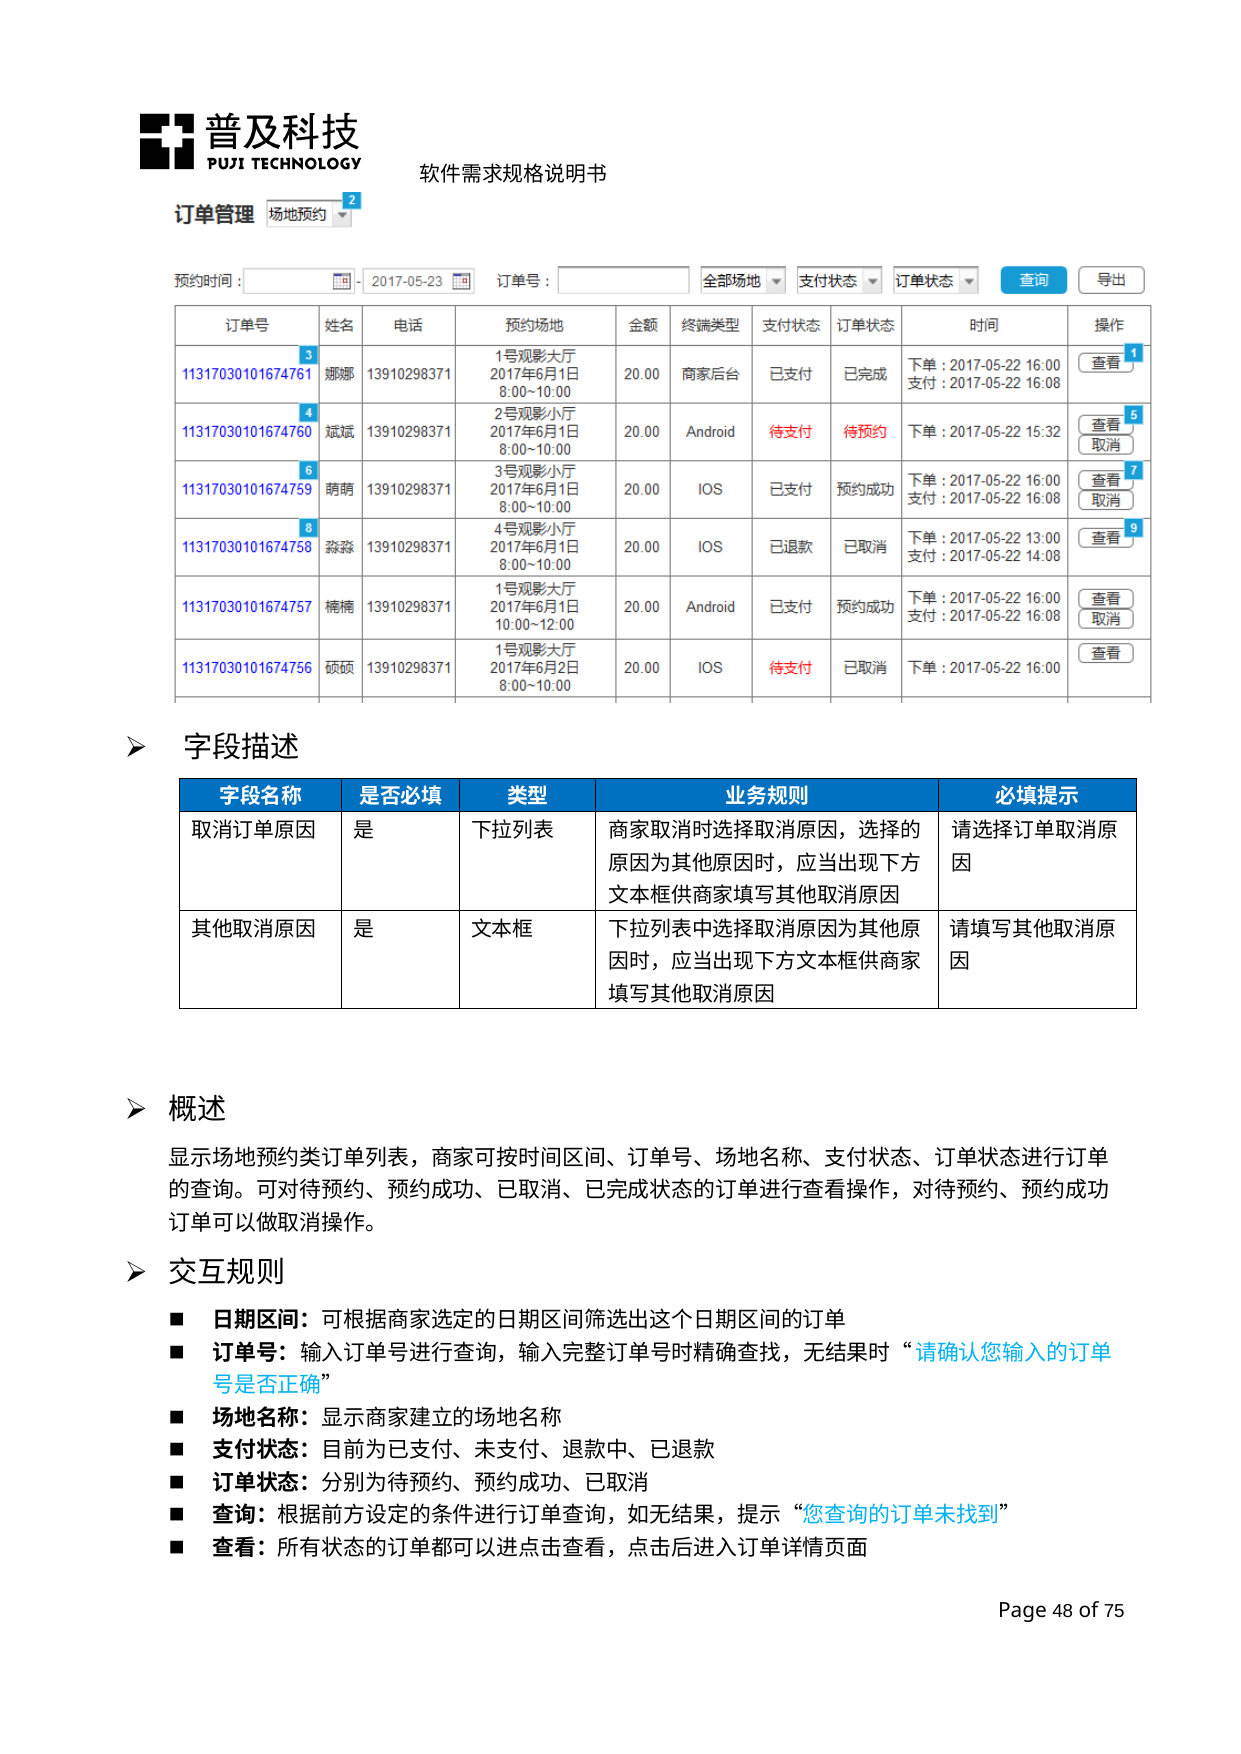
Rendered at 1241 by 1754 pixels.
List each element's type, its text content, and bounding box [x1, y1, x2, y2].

table_header 字段名称 [180, 779, 341, 811]
table_header 业务规则 [596, 779, 938, 811]
list 查看：所有状态的订单都可以进点击查看，点击后进入订单详情页面 [168, 1529, 1113, 1562]
table_header 必填提示 [939, 779, 1136, 811]
list 字段描述 [124, 713, 1113, 778]
list 查询：根据前方设定的条件进行订单查询，如无结果，提示“您查询的订单未找到” [168, 1497, 1113, 1529]
table_cell 文本框 [460, 911, 595, 1008]
table_cell 请选择订单取消原因 [939, 812, 1136, 910]
table_cell 下拉列表 [460, 812, 595, 910]
table_header 是否必填 [342, 779, 459, 811]
picture [168, 192, 1157, 703]
list 支付状态：目前为已支付、未支付、退款中、已退款 [168, 1432, 1113, 1464]
table_cell 是 [342, 812, 459, 910]
table_cell 取消订单原因 [180, 812, 341, 910]
list 显示场地预约类订单列表，商家可按时间区间、订单号、场地名称、支付状态、订单状态进行订单的查询。可对待预约、预约成功、已取消、已完成状态的订单进行查看操作，对待预约、预约成功订单可以做取消操作。 [168, 1139, 1113, 1237]
list 概述 [124, 1074, 1113, 1139]
list 交互规则 [124, 1237, 1113, 1302]
picture [124, 103, 365, 182]
list 订单号：输入订单号进行查询，输入完整订单号时精确查找，无结果时“请确认您输入的订单号是否正确” [168, 1334, 1113, 1399]
list 日期区间：可根据商家选定的日期区间筛选出这个日期区间的订单 [168, 1302, 1113, 1334]
table_cell 下拉列表中选择取消原因为其他原因时，应当出现下方文本框供商家填写其他取消原因 [596, 911, 938, 1008]
table_header 类型 [460, 779, 595, 811]
list 场地名称：显示商家建立的场地名称 [168, 1399, 1113, 1432]
list 订单状态：分别为待预约、预约成功、已取消 [168, 1464, 1113, 1497]
table_cell 请填写其他取消原因 [939, 911, 1136, 1008]
picture [263, 1381, 271, 1387]
table_cell 是 [342, 911, 459, 1008]
table_cell 其他取消原因 [180, 911, 341, 1008]
table_cell 商家取消时选择取消原因，选择的原因为其他原因时，应当出现下方文本框供商家填写其他取消原因 [596, 812, 938, 910]
